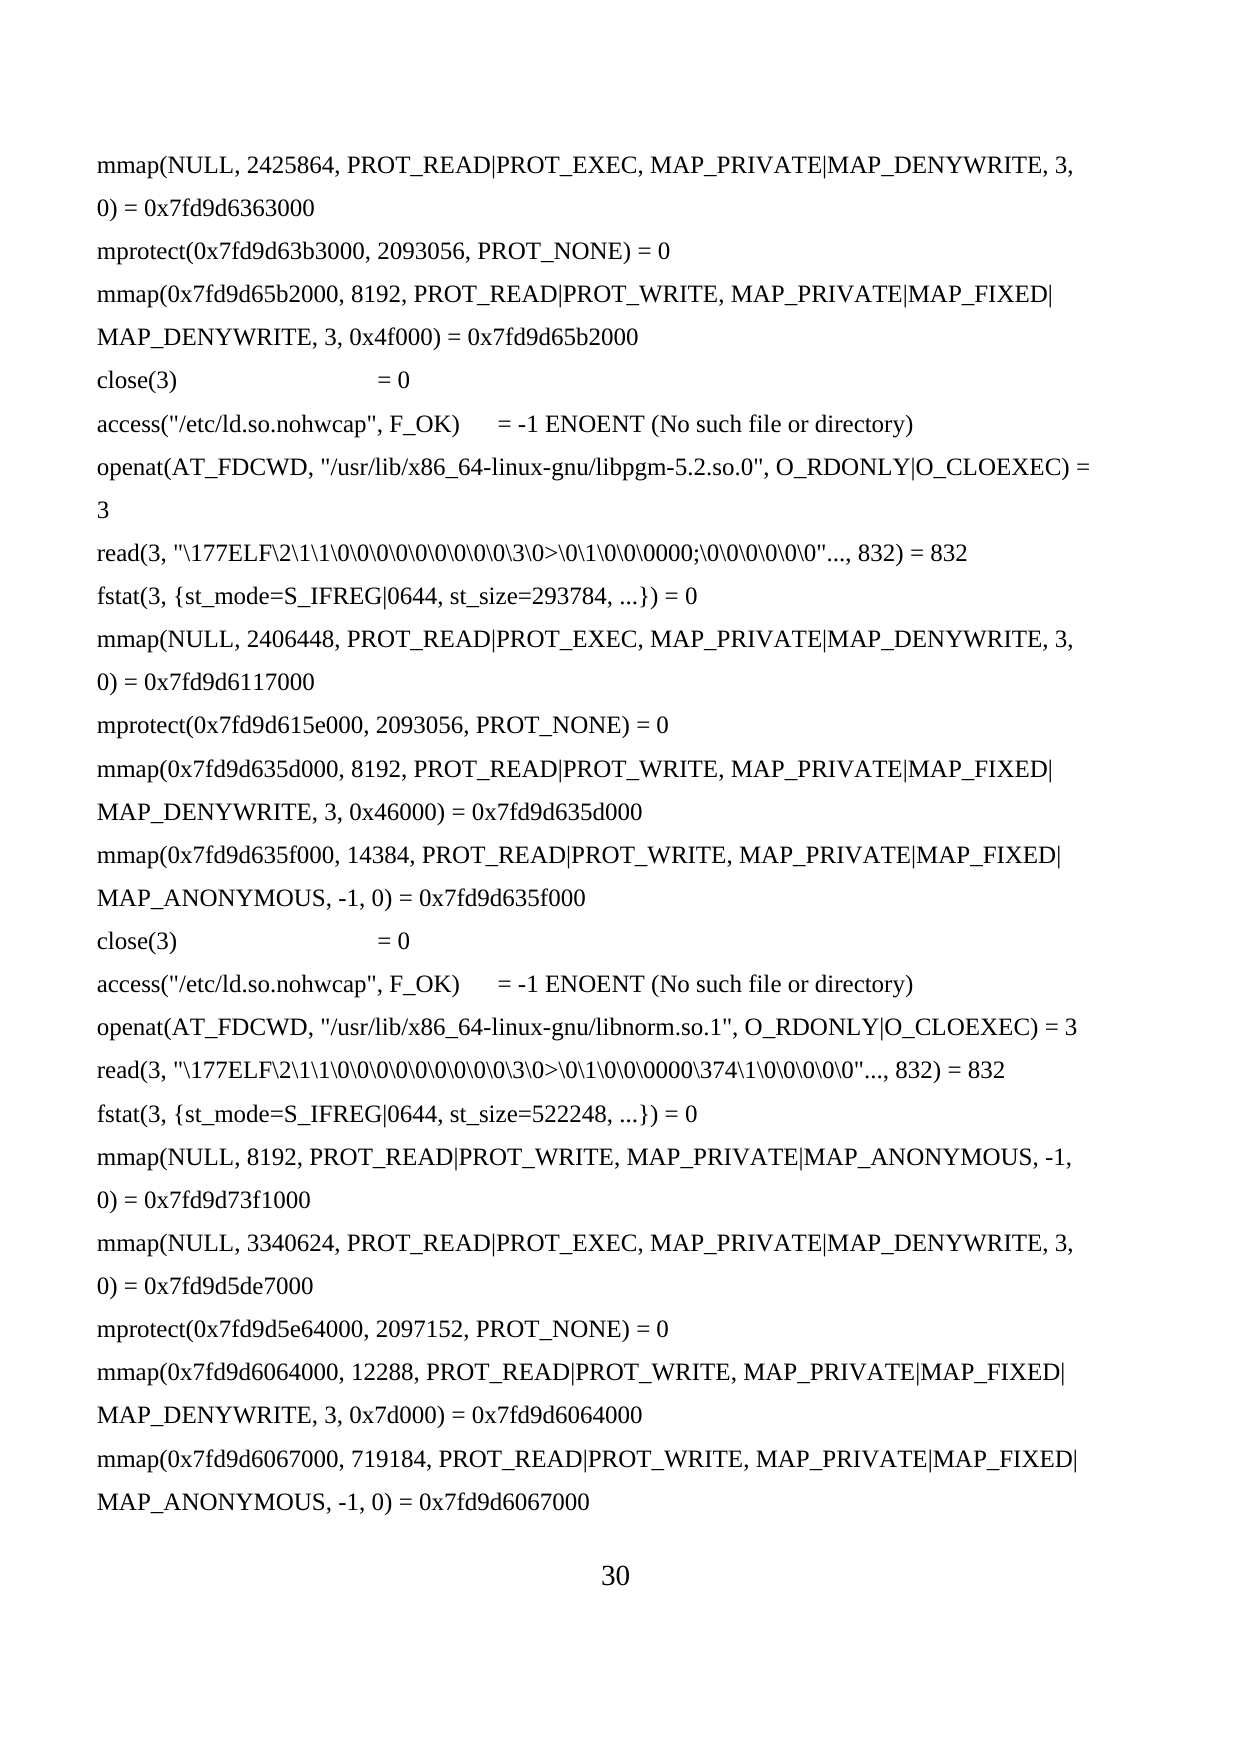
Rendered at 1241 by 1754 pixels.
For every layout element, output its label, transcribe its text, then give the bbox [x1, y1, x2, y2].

text read(3, "\177ELF\2\1\1\0\0\0\0\0\0\0\0\0\3\0>\0\1\0\0\0000;\0\0\0\0\0\0"..., 832) = 832 [97, 538, 1091, 567]
text mmap(0x7fd9d65b2000, 8192, PROT_READ|PROT_WRITE, MAP_PRIVATE|MAP_FIXED|MAP_DENYWRITE, 3, 0x4f000) = 0x7fd9d65b2000 [97, 279, 1091, 351]
text close(3) = 0 [97, 926, 1091, 955]
text mmap(NULL, 2406448, PROT_READ|PROT_EXEC, MAP_PRIVATE|MAP_DENYWRITE, 3, 0) = 0x7fd9d6117000 [97, 624, 1091, 696]
text mprotect(0x7fd9d63b3000, 2093056, PROT_NONE) = 0 [97, 236, 1091, 265]
text fstat(3, {st_mode=S_IFREG|0644, st_size=293784, ...}) = 0 [97, 581, 1091, 610]
text openat(AT_FDCWD, "/usr/lib/x86_64-linux-gnu/libpgm-5.2.so.0", O_RDONLY|O_CLOEXEC) = 3 [97, 452, 1091, 524]
text mmap(0x7fd9d6067000, 719184, PROT_READ|PROT_WRITE, MAP_PRIVATE|MAP_FIXED|MAP_ANONYMOUS, -1, 0) = 0x7fd9d6067000 [97, 1444, 1091, 1516]
text mmap(0x7fd9d635d000, 8192, PROT_READ|PROT_WRITE, MAP_PRIVATE|MAP_FIXED|MAP_DENYWRITE, 3, 0x46000) = 0x7fd9d635d000 [97, 754, 1091, 826]
text access("/etc/ld.so.nohwcap", F_OK) = -1 ENOENT (No such file or directory) [97, 409, 1091, 437]
text mmap(NULL, 8192, PROT_READ|PROT_WRITE, MAP_PRIVATE|MAP_ANONYMOUS, -1, 0) = 0x7fd9d73f1000 [97, 1142, 1091, 1214]
text openat(AT_FDCWD, "/usr/lib/x86_64-linux-gnu/libnorm.so.1", O_RDONLY|O_CLOEXEC) = 3 [97, 1012, 1091, 1041]
text fstat(3, {st_mode=S_IFREG|0644, st_size=522248, ...}) = 0 [97, 1099, 1091, 1127]
text mprotect(0x7fd9d5e64000, 2097152, PROT_NONE) = 0 [97, 1314, 1091, 1343]
text mmap(0x7fd9d6064000, 12288, PROT_READ|PROT_WRITE, MAP_PRIVATE|MAP_FIXED|MAP_DENYWRITE, 3, 0x7d000) = 0x7fd9d6064000 [97, 1357, 1091, 1429]
text close(3) = 0 [97, 366, 1091, 394]
text read(3, "\177ELF\2\1\1\0\0\0\0\0\0\0\0\0\3\0>\0\1\0\0\0000\374\1\0\0\0\0\0"..., 832) = 832 [97, 1056, 1091, 1084]
text mmap(NULL, 2425864, PROT_READ|PROT_EXEC, MAP_PRIVATE|MAP_DENYWRITE, 3, 0) = 0x7fd9d6363000 [97, 150, 1091, 222]
text access("/etc/ld.so.nohwcap", F_OK) = -1 ENOENT (No such file or directory) [97, 969, 1091, 998]
text mmap(0x7fd9d635f000, 14384, PROT_READ|PROT_WRITE, MAP_PRIVATE|MAP_FIXED|MAP_ANONYMOUS, -1, 0) = 0x7fd9d635f000 [97, 840, 1091, 912]
text mprotect(0x7fd9d615e000, 2093056, PROT_NONE) = 0 [97, 711, 1091, 739]
text mmap(NULL, 3340624, PROT_READ|PROT_EXEC, MAP_PRIVATE|MAP_DENYWRITE, 3, 0) = 0x7fd9d5de7000 [97, 1228, 1091, 1300]
